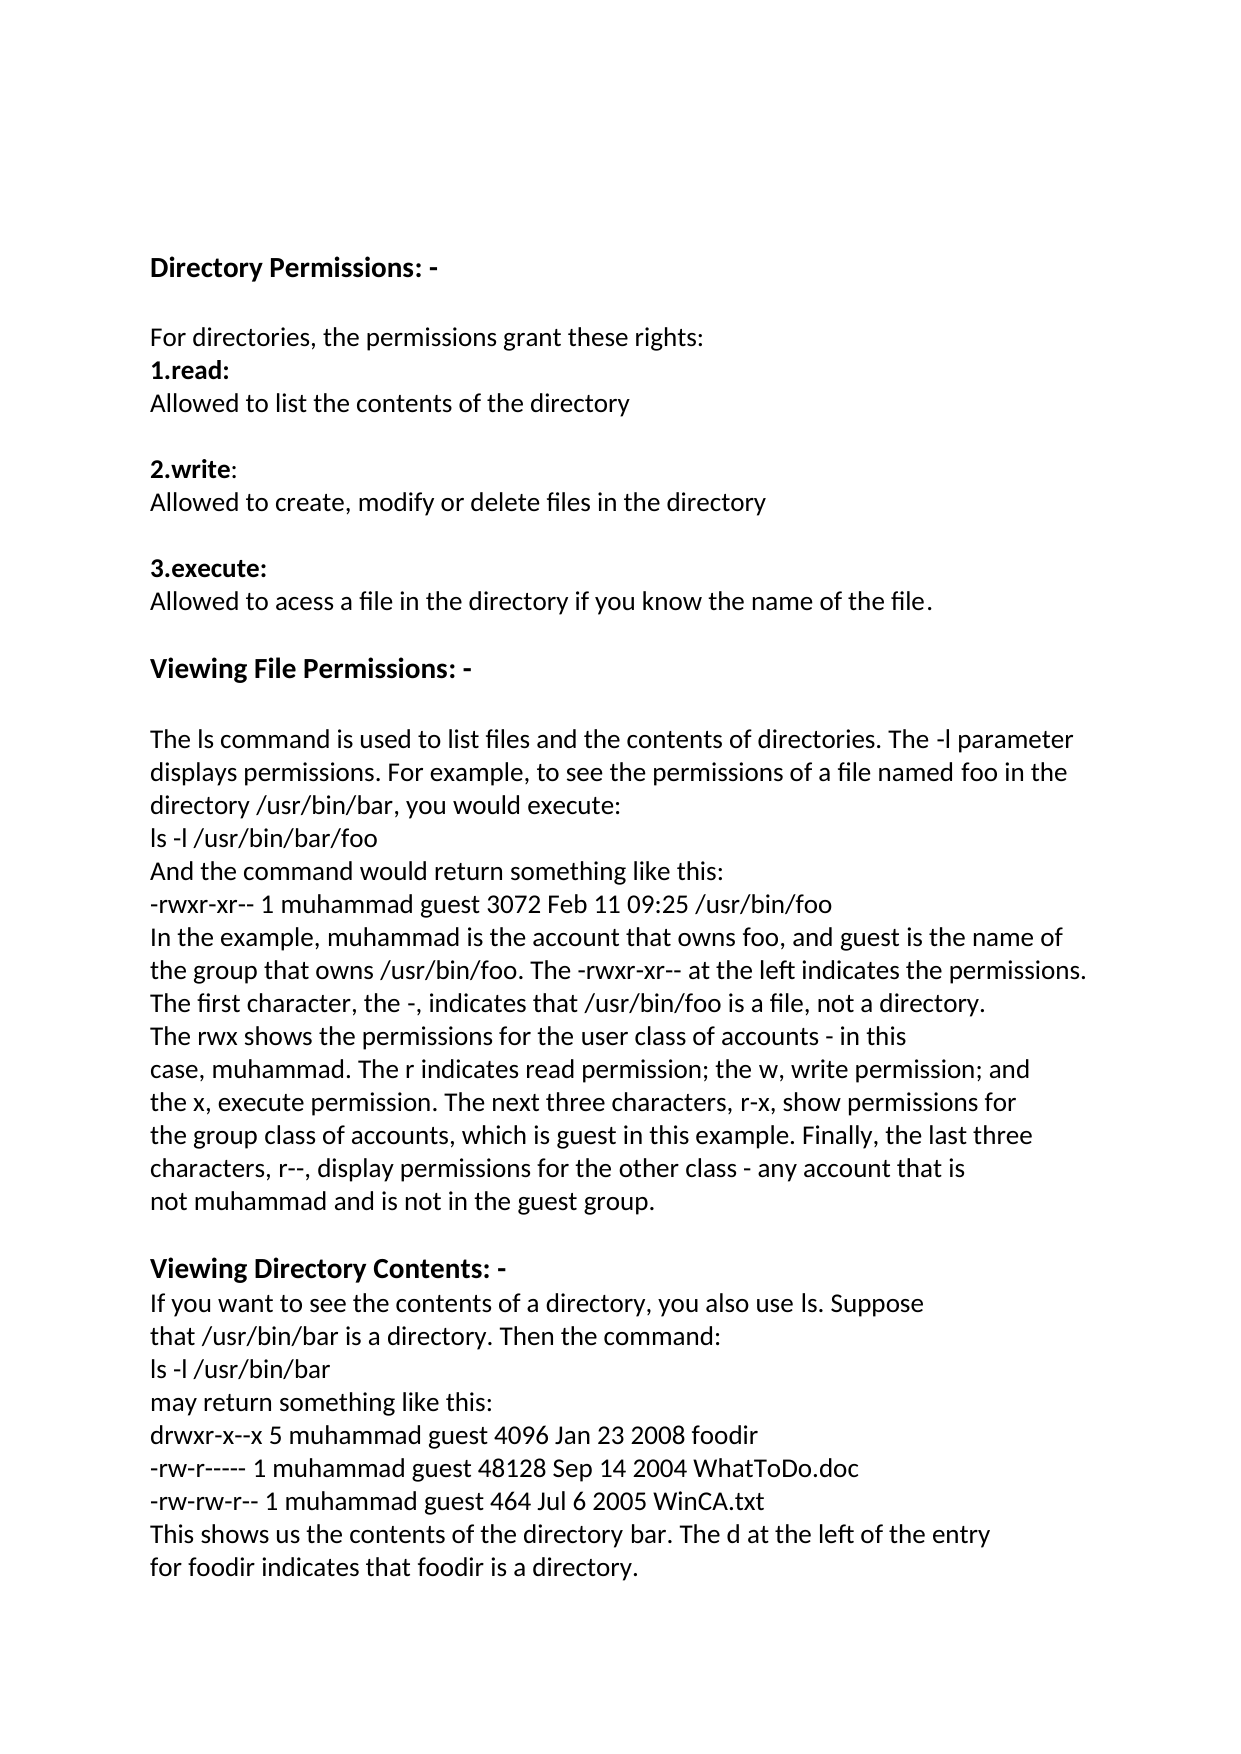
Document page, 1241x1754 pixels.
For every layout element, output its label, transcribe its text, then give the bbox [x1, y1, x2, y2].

text In the example, muhammad is the account that owns foo, and guest is the name of the group that owns /usr/bin/foo. The -rwxr-xr-- at the left indicates the permissions. The first character, the -, indicates that /usr/bin/foo is a file, not a directory. The rwx shows the permissions for the user class of accounts - in this case, muhammad. The r indicates read permission; the w, write permission; and the x, execute permission. The next three characters, r-x, show permissions for the group class of accounts, which is guest in this example. Finally, the last three characters, r--, display permissions for the other class - any account that is not muhammad and is not in the guest group. [150, 920, 1090, 1217]
text -rwxr-xr-- 1 muhammad guest 3072 Feb 11 09:25 /usr/bin/foo [150, 887, 1090, 920]
text ls -l /usr/bin/bar [150, 1352, 1090, 1385]
text ls -l /usr/bin/bar/foo [150, 821, 1090, 854]
text may return something like this: [150, 1385, 1090, 1418]
text Viewing Directory Contents: - [150, 1250, 1090, 1286]
text The ls command is used to list files and the contents of directories. The -l parameter displays permissions. For example, to see the permissions of a file named foo in the directory /usr/bin/bar, you would execute: [150, 722, 1090, 821]
text Directory Permissions: - [150, 249, 1090, 285]
text 1.read: Allowed to list the contents of the directory [150, 353, 1090, 419]
text If you want to see the contents of a directory, you also use ls. Suppose that /usr/bin/bar is a directory. Then the command: [150, 1286, 1090, 1352]
text And the command would return something like this: [150, 854, 1090, 887]
text This shows us the contents of the directory bar. The d at the left of the entry for foodir indicates that foodir is a directory. [150, 1517, 1090, 1583]
text For directories, the permissions grant these rights: [150, 320, 1090, 353]
text drwxr-x--x 5 muhammad guest 4096 Jan 23 2008 foodir -rw-r----- 1 muhammad guest 48128 Sep 14 2004 WhatToDo.doc -rw-rw-r-- 1 muhammad guest 464 Jul 6 2005 WinCA.txt [150, 1418, 1090, 1517]
text Viewing File Permissions: - [150, 651, 1090, 686]
text 2.write: Allowed to create, modify or delete files in the directory [150, 452, 1090, 518]
text 3.execute: Allowed to acess a file in the directory if you know the name of the file. [150, 551, 1090, 617]
